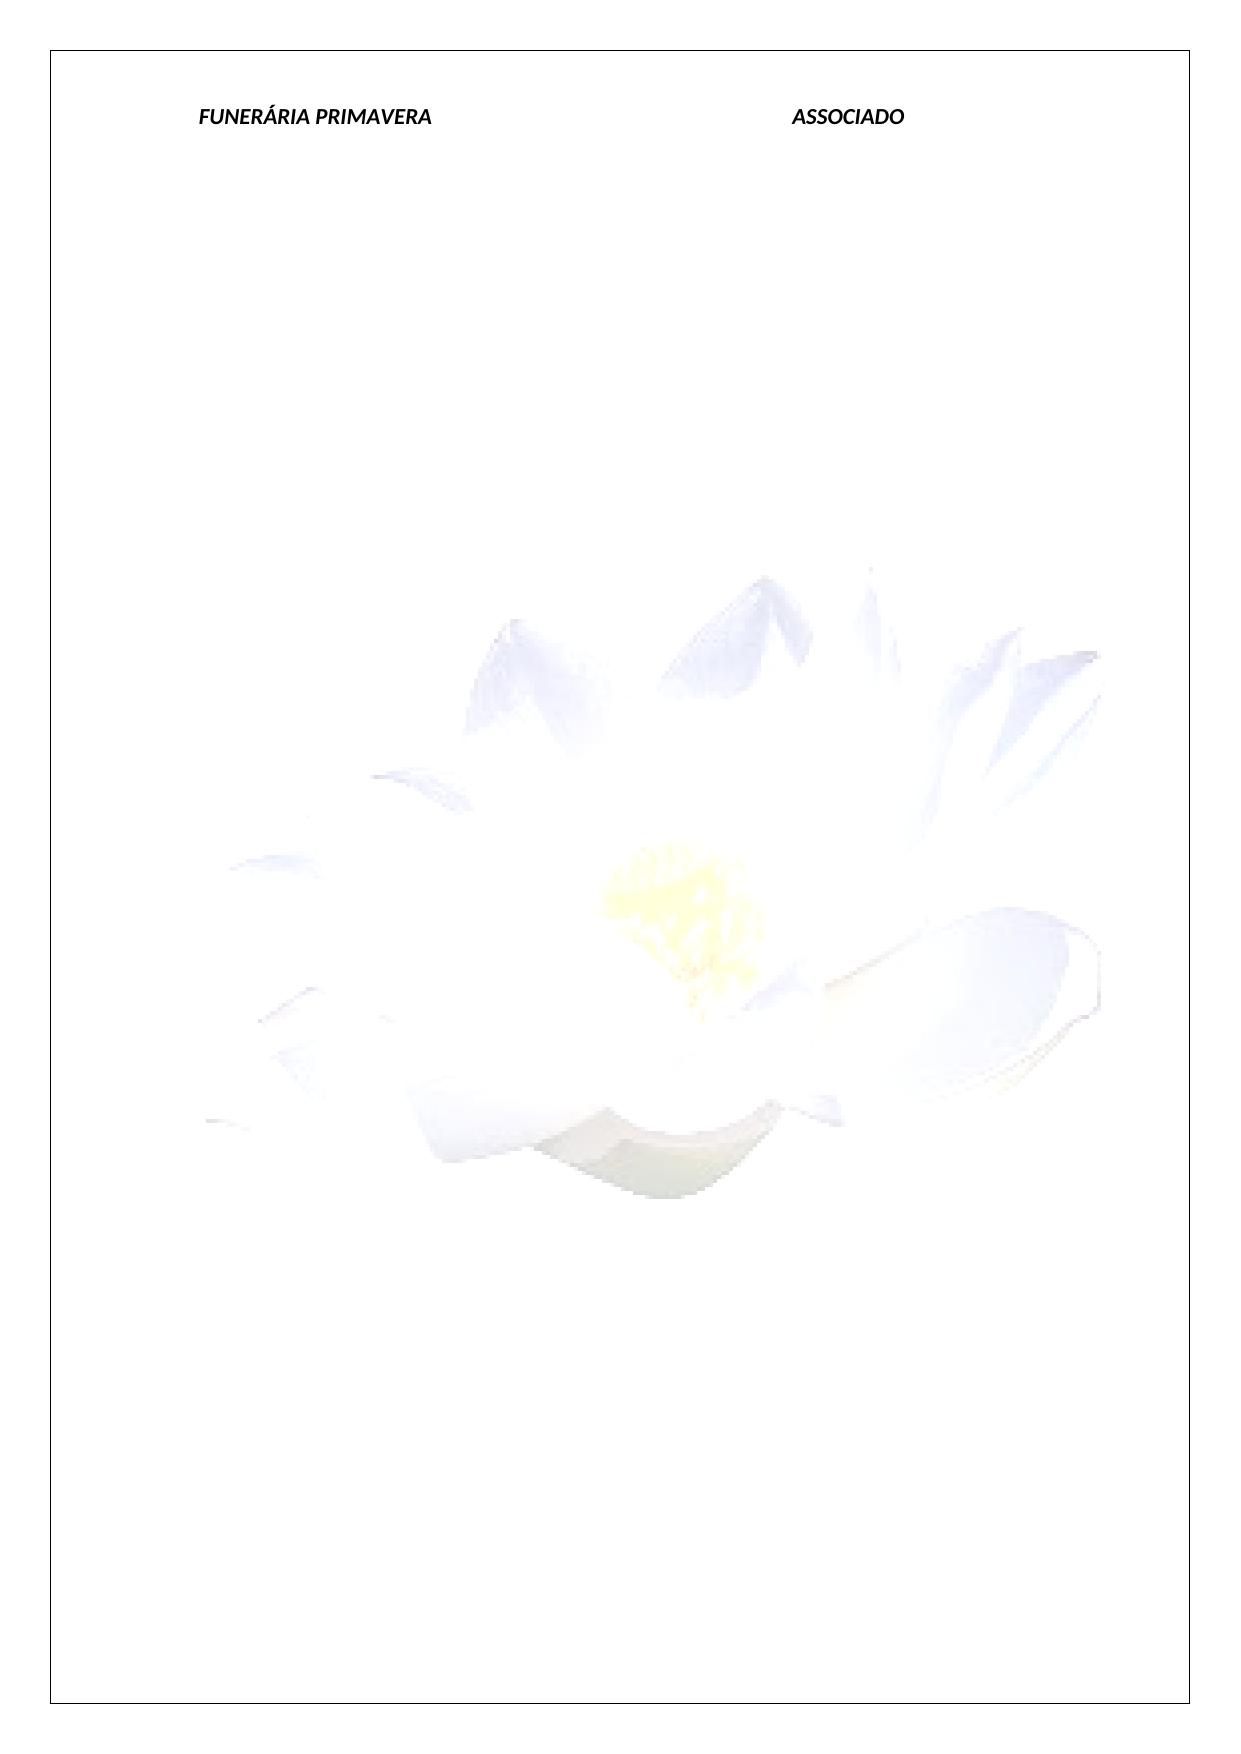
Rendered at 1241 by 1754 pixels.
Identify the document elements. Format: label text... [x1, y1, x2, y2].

text FUNERÁRIA PRIMAVERA ASSOCIADO [59, 102, 1181, 130]
